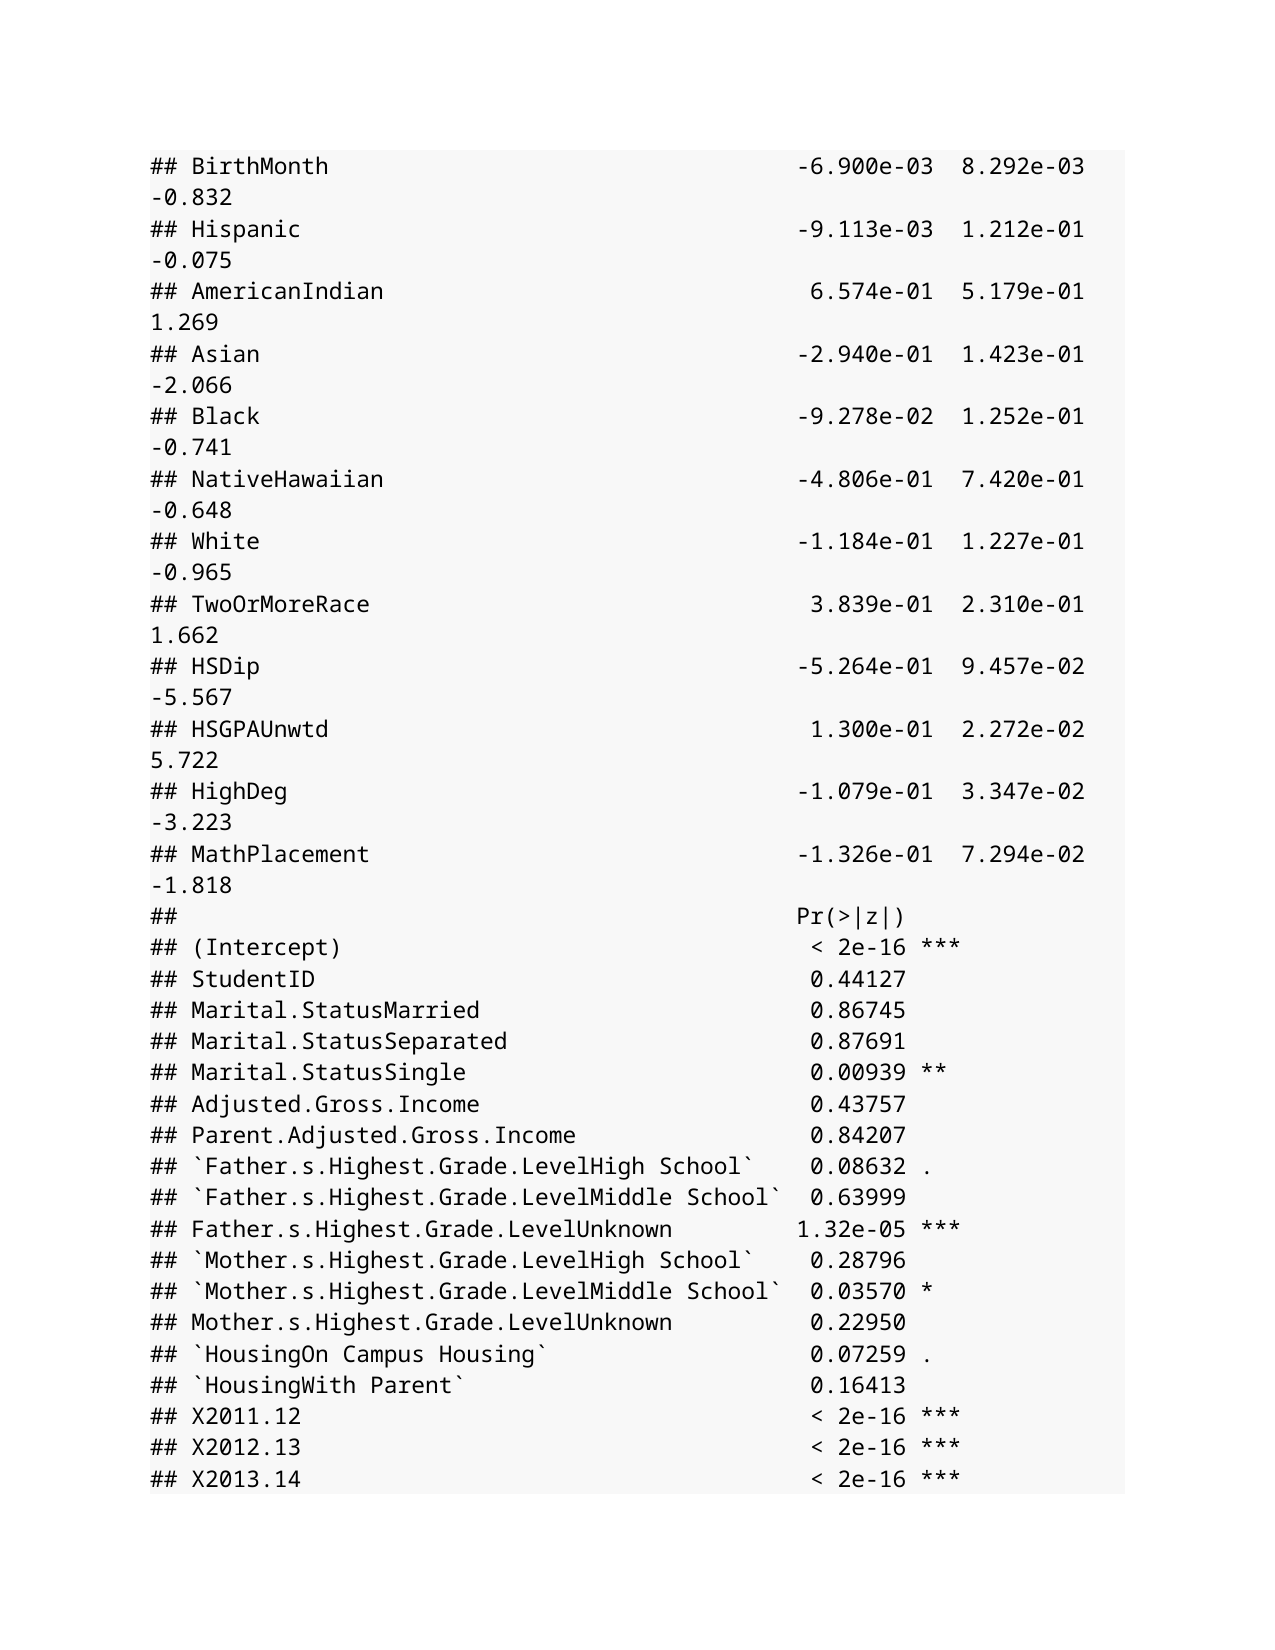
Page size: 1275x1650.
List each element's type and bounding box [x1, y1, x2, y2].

text [150, 150, 1125, 1494]
